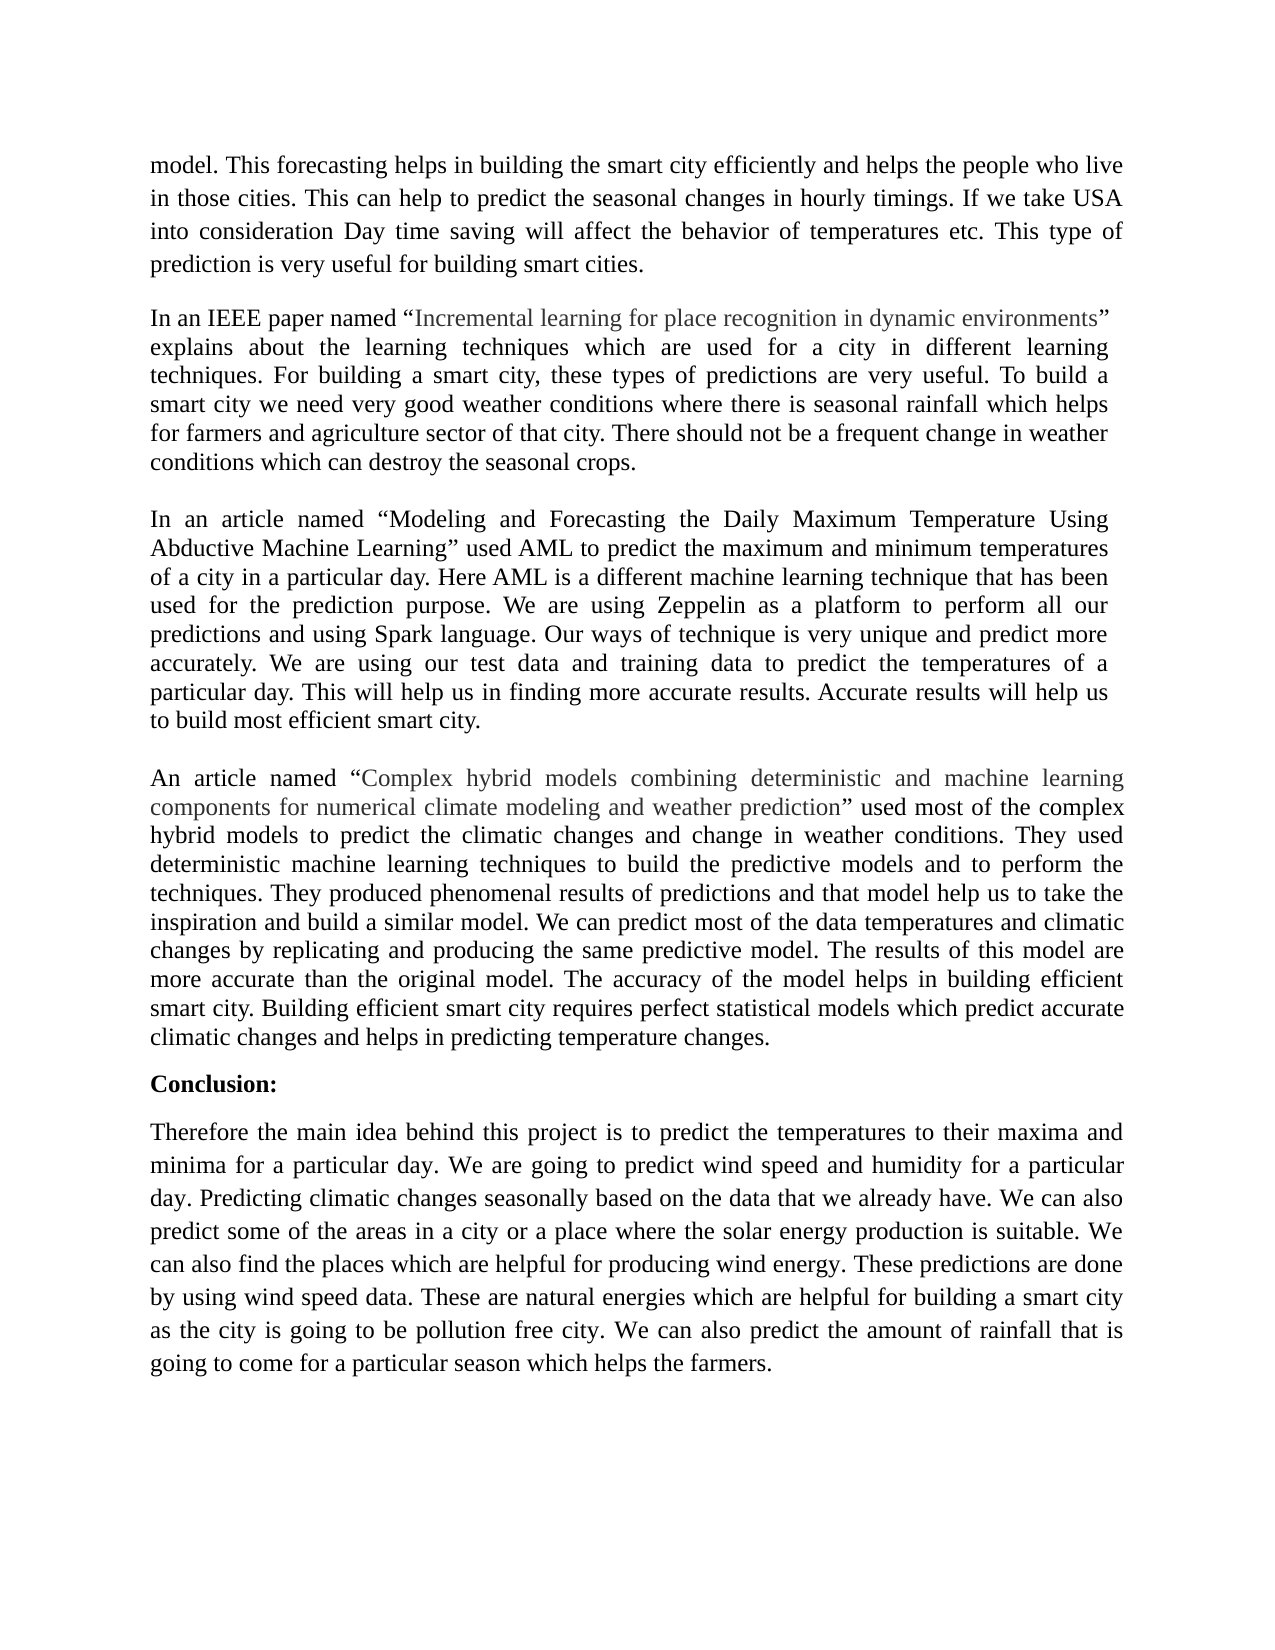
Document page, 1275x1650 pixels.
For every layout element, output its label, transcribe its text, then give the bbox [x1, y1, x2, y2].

subtitle In an IEEE paper named “Incremental learning for place recognition in dynamic environments” explains about the learning techniques which are used for a city in different learning techniques. For building a smart city, these types of predictions are very useful. To build a smart city we need very good weather conditions where there is seasonal rainfall which helps for farmers and agriculture sector of that city. There should not be a frequent change in weather conditions which can destroy the seasonal crops. [150, 303, 1109, 475]
subtitle Conclusion: [150, 1069, 1125, 1098]
subtitle In an article named “Modeling and Forecasting the Daily Maximum Temperature Using Abductive Machine Learning” used AML to predict the maximum and minimum temperatures of a city in a particular day. Here AML is a different machine learning technique that has been used for the prediction purpose. We are using Zeppelin as a platform to perform all our predictions and using Spark language. Our ways of technique is very unique and predict more accurately. We are using our test data and training data to predict the temperatures of a particular day. This will help us in finding more accurate results. Accurate results will help us to build most efficient smart city. [150, 504, 1109, 734]
text Therefore the main idea behind this project is to predict the temperatures to their maxima and minima for a particular day. We are going to predict wind speed and humidity for a particular day. Predicting climatic changes seasonally based on the data that we already have. We can also predict some of the areas in a city or a place where the solar energy production is suitable. We can also find the places which are helpful for producing wind energy. These predictions are done by using wind speed data. These are natural energies which are helpful for building a smart city as the city is going to be pollution free city. We can also predict the amount of rainfall that is going to come for a particular season which helps the farmers. [150, 1117, 1125, 1377]
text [150, 150, 1125, 278]
subtitle An article named “Complex hybrid models combining deterministic and machine learning components for numerical climate modeling and weather prediction” used most of the complex hybrid models to predict the climatic changes and change in weather conditions. They used deterministic machine learning techniques to build the predictive models and to perform the techniques. They produced phenomenal results of predictions and that model help us to take the inspiration and build a similar model. We can predict most of the data temperatures and climatic changes by replicating and producing the same predictive model. The results of this model are more accurate than the original model. The accuracy of the model helps in building efficient smart city. Building efficient smart city requires perfect statistical models which predict accurate climatic changes and helps in predicting temperature changes. [150, 763, 1125, 1050]
